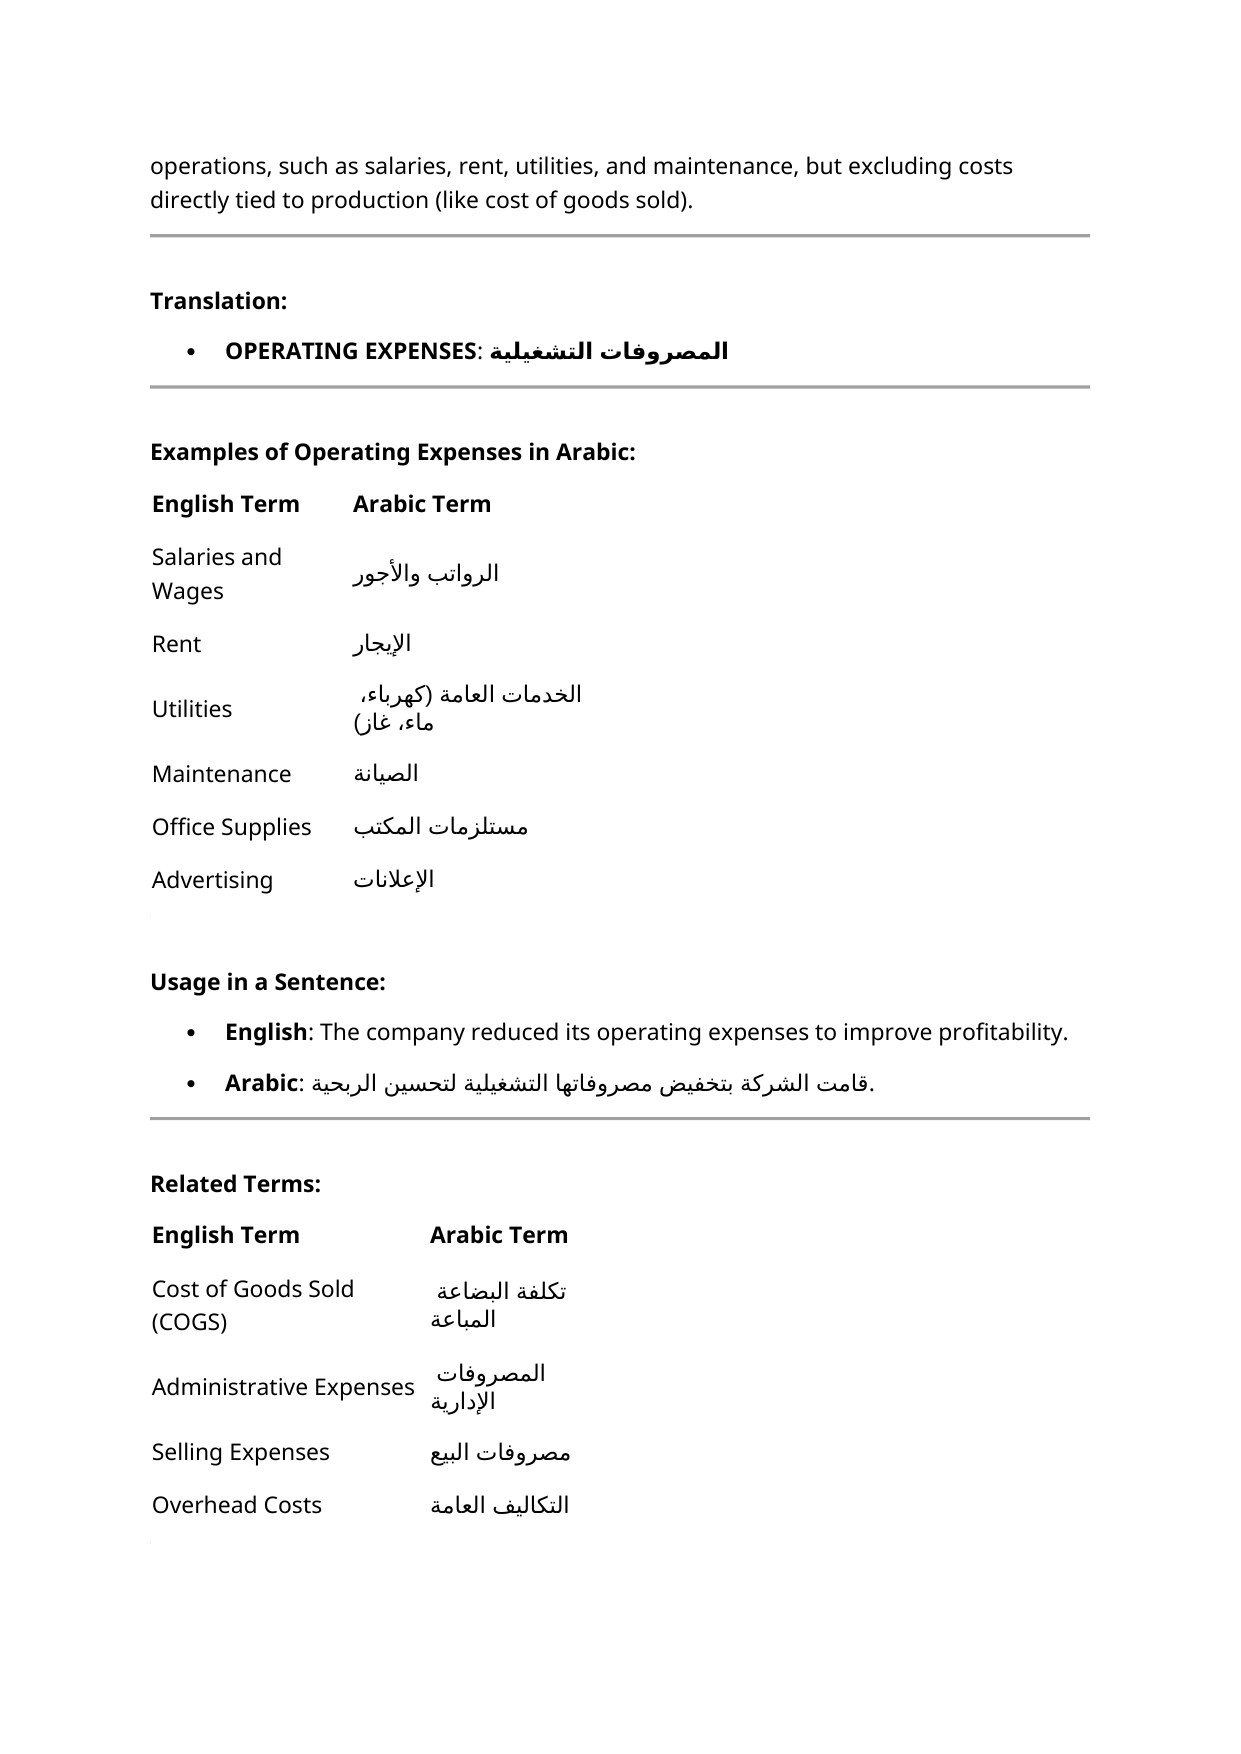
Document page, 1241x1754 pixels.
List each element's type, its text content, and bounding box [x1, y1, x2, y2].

table_cell الخدمات العامة (كهرباء، ماء، غاز) [351, 679, 609, 756]
table_header Arabic Term [351, 486, 609, 539]
table_header Arabic Term [428, 1218, 590, 1271]
table_header English Term [150, 1218, 428, 1271]
list OPERATING EXPENSES: المصروفات التشغيلية [187, 335, 1090, 366]
table_cell المصروفات الإدارية [428, 1358, 590, 1434]
table_cell الإيجار [351, 626, 609, 679]
table_cell التكاليف العامة [428, 1488, 590, 1541]
list English: The company reduced its operating expenses to improve profitability. [187, 1016, 1090, 1047]
text Usage in a Sentence: [150, 966, 1090, 997]
table_cell Advertising [150, 862, 351, 915]
table_cell Maintenance [150, 756, 351, 809]
table_cell الصيانة [351, 756, 609, 809]
table_cell Selling Expenses [150, 1435, 428, 1488]
table_header English Term [150, 486, 351, 539]
table_cell Utilities [150, 679, 351, 756]
table_cell الرواتب والأجور [351, 539, 609, 626]
text Related Terms: [150, 1167, 1090, 1199]
table_cell Administrative Expenses [150, 1358, 428, 1434]
table_cell Rent [150, 626, 351, 679]
table_cell الإعلانات [351, 862, 609, 915]
table_cell مصروفات البيع [428, 1435, 590, 1488]
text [150, 150, 1090, 215]
table_cell تكلفة البضاعة المباعة [428, 1271, 590, 1358]
table_cell Overhead Costs [150, 1488, 428, 1541]
text Translation: [150, 284, 1090, 316]
table_cell Office Supplies [150, 809, 351, 862]
table_cell Salaries and Wages [150, 539, 351, 626]
text Examples of Operating Expenses in Arabic: [150, 436, 1090, 467]
list Arabic: قامت الشركة بتخفيض مصروفاتها التشغيلية لتحسين الربحية. [187, 1067, 1090, 1098]
table_cell مستلزمات المكتب [351, 809, 609, 862]
table_cell Cost of Goods Sold (COGS) [150, 1271, 428, 1358]
